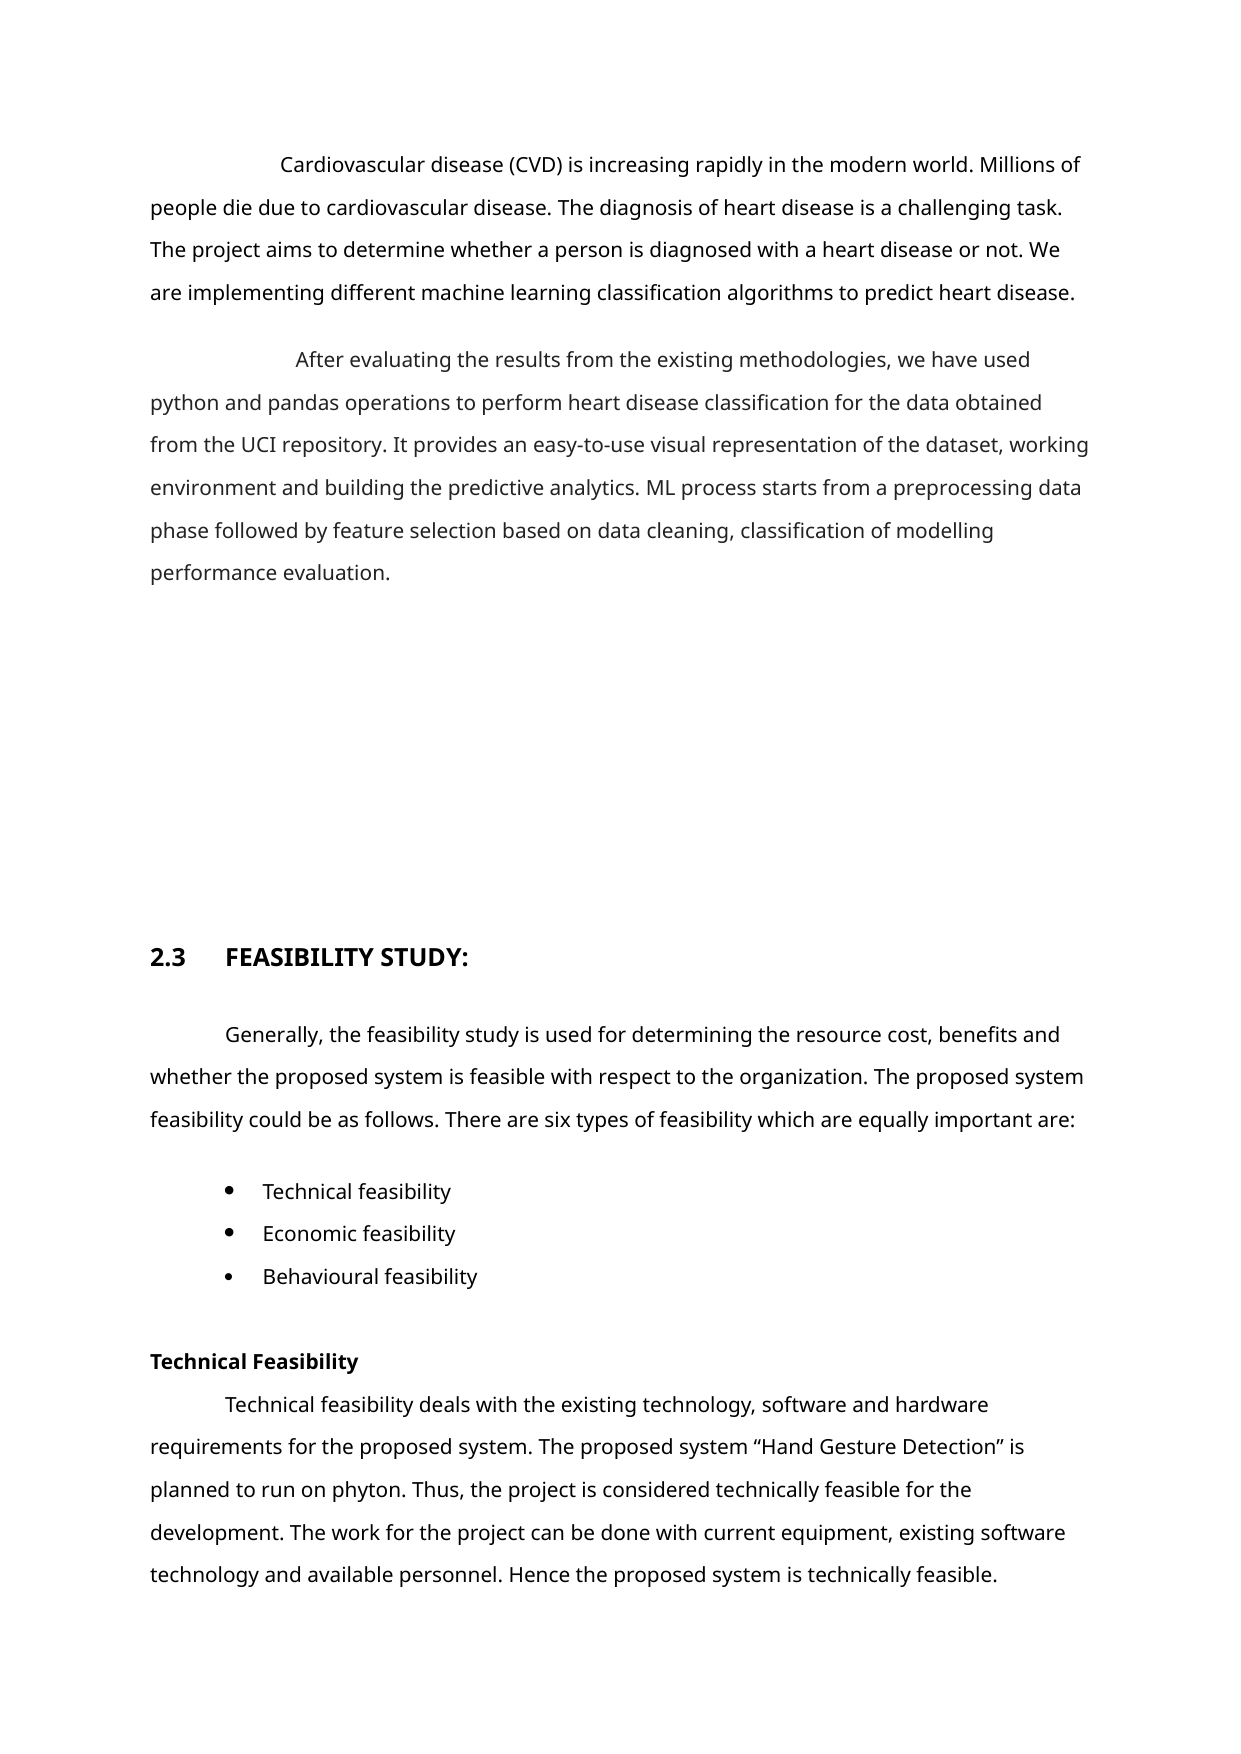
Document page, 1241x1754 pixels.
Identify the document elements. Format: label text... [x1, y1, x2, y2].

list Economic feasibility [225, 1219, 1090, 1248]
text 2.3 FEASIBILITY STUDY: [150, 939, 1090, 974]
text Generally, the feasibility study is used for determining the resource cost, benefits and whether the proposed system is feasible with respect to the organization. The proposed system feasibility could be as follows. There are six types of feasibility which are equally important are: [150, 1020, 1090, 1133]
text After evaluating the results from the existing methodologies, we have used python and pandas operations to perform heart disease classification for the data obtained from the UCI repository. It provides an easy-to-use visual representation of the dataset, working environment and building the predictive analytics. ML process starts from a preprocessing data phase followed by feature selection based on data cleaning, classification of modelling performance evaluation. [150, 345, 1090, 587]
list Technical feasibility [225, 1177, 1090, 1205]
text Technical Feasibility [150, 1347, 1090, 1376]
list Behavioural feasibility [225, 1262, 1090, 1290]
text Cardiovascular disease (CVD) is increasing rapidly in the modern world. Millions of people die due to cardiovascular disease. The diagnosis of heart disease is a challenging task. The project aims to determine whether a person is diagnosed with a heart disease or not. We are implementing different machine learning classification algorithms to predict heart disease. [150, 150, 1090, 306]
text Technical feasibility deals with the existing technology, software and hardware requirements for the proposed system. The proposed system “Hand Gesture Detection” is planned to run on phyton. Thus, the project is considered technically feasible for the development. The work for the project can be done with current equipment, existing software technology and available personnel. Hence the proposed system is technically feasible. [150, 1390, 1090, 1589]
